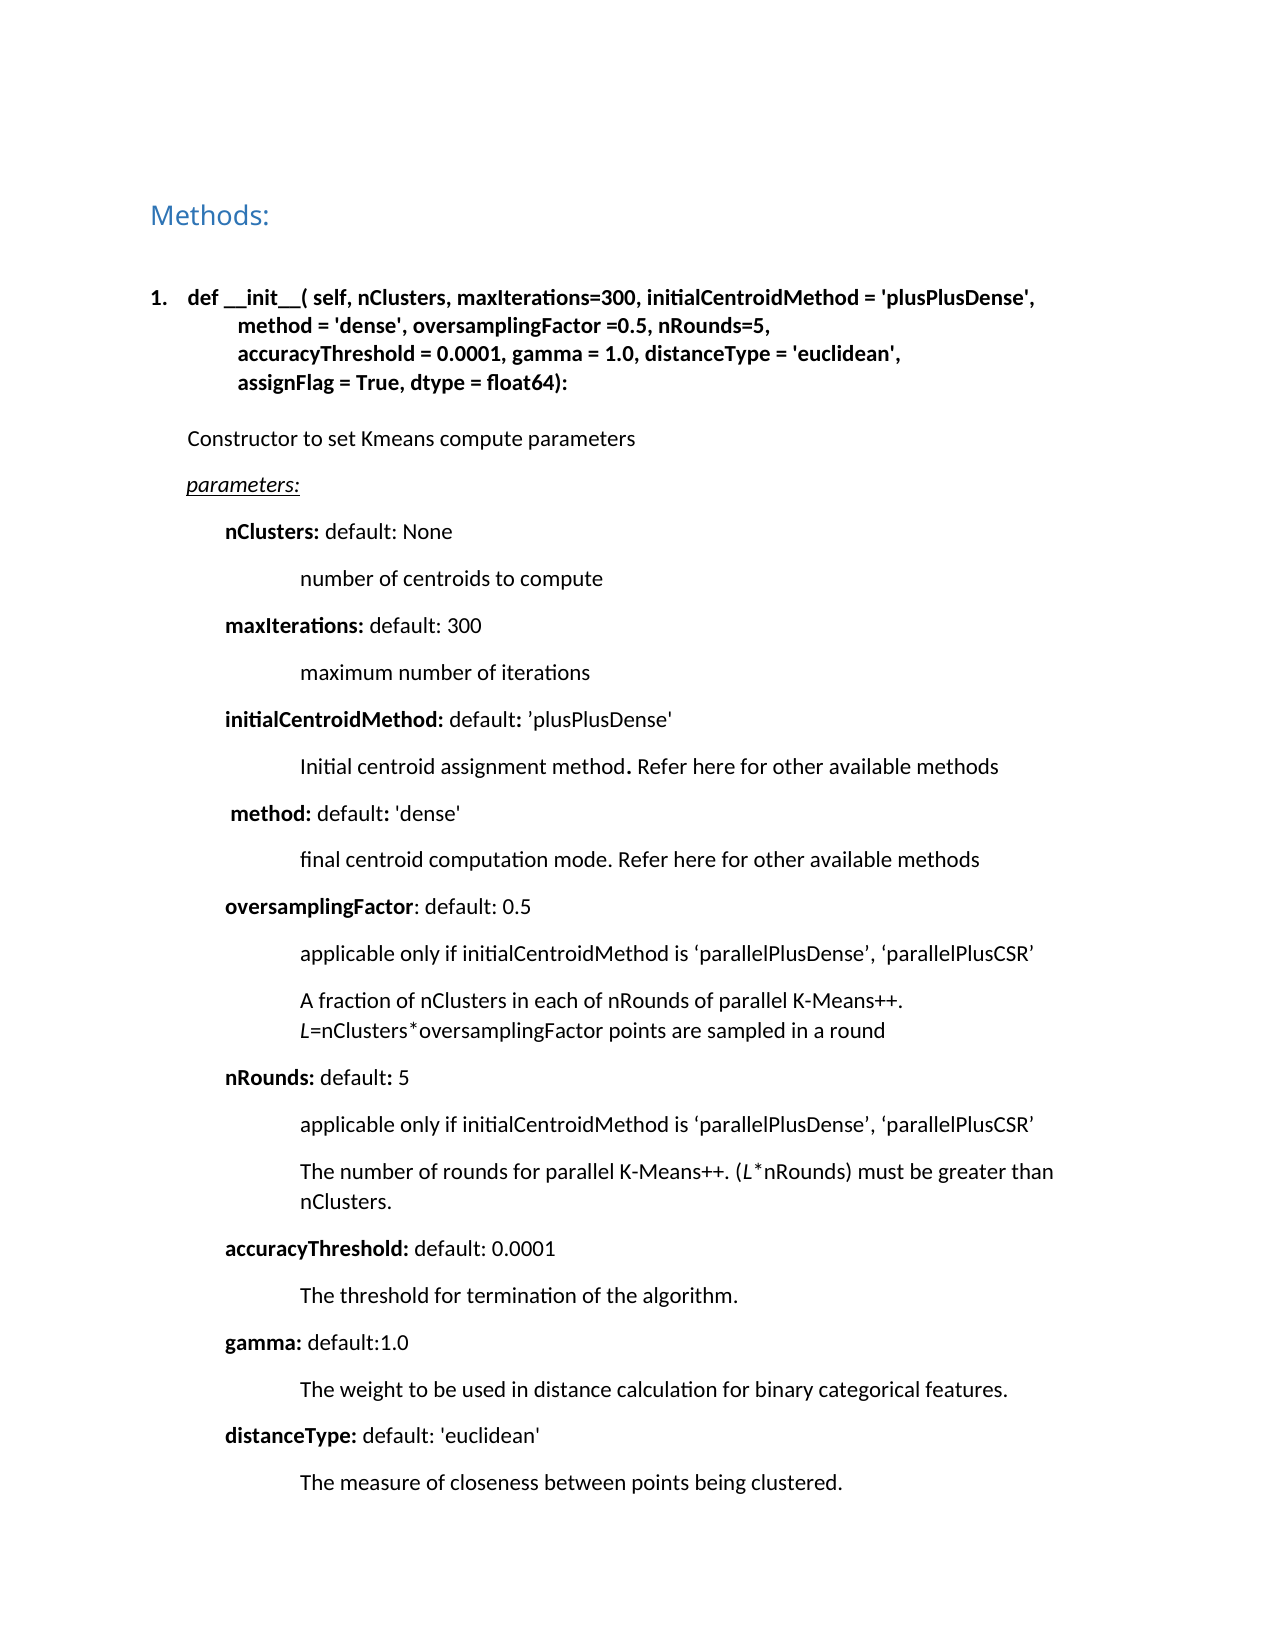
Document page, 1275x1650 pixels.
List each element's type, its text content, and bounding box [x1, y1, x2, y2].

text accuracyThreshold = 0.0001, gamma = 1.0, distanceType = 'euclidean', [150, 339, 1125, 368]
text The threshold for termination of the algorithm. [150, 1281, 1125, 1309]
text Initial centroid assignment method. Refer here for other available methods [225, 752, 1125, 780]
text number of centroids to compute [225, 564, 1125, 592]
text applicable only if initialCentroidMethod is ‘parallelPlusDense’, ‘parallelPlusCSR’ [150, 1110, 1125, 1138]
text method = 'dense', oversamplingFactor =0.5, nRounds=5, [150, 312, 1125, 339]
text oversamplingFactor: default: 0.5 [150, 892, 1125, 920]
text gamma: default:1.0 [150, 1328, 1125, 1356]
text nClusters: default: None [150, 517, 1125, 545]
text initialCentroidMethod: default: ’plusPlusDense' [225, 705, 1125, 733]
subtitle Methods: [150, 197, 1125, 234]
text accuracyThreshold: default: 0.0001 [150, 1234, 1125, 1262]
text final centroid computation mode. Refer here for other available methods [225, 846, 1125, 873]
text The number of rounds for parallel K-Means++. (L*nRounds) must be greater than nClusters. [300, 1157, 1125, 1215]
text applicable only if initialCentroidMethod is ‘parallelPlusDense’, ‘parallelPlusCSR’ [150, 939, 1125, 967]
text distanceType: default: 'euclidean' [150, 1422, 1125, 1449]
text maximum number of iterations [150, 658, 1125, 686]
text parameters: [150, 471, 1125, 498]
list def __init__( self, nClusters, maxIterations=300, initialCentroidMethod = 'plusPlusDense', [150, 283, 1125, 312]
text Constructor to set Kmeans compute parameters [150, 424, 1125, 452]
text A fraction of nClusters in each of nRounds of parallel K-Means++. L=nClusters*oversamplingFactor points are sampled in a round [300, 986, 1125, 1044]
text assignFlag = True, dtype = float64): [150, 368, 1125, 396]
text maxIterations: default: 300 [150, 611, 1125, 639]
text The weight to be used in distance calculation for binary categorical features. [225, 1375, 1125, 1403]
text The measure of closeness between points being clustered. [225, 1468, 1125, 1496]
text method: default: 'dense' [225, 799, 1125, 827]
text nRounds: default: 5 [150, 1063, 1125, 1091]
